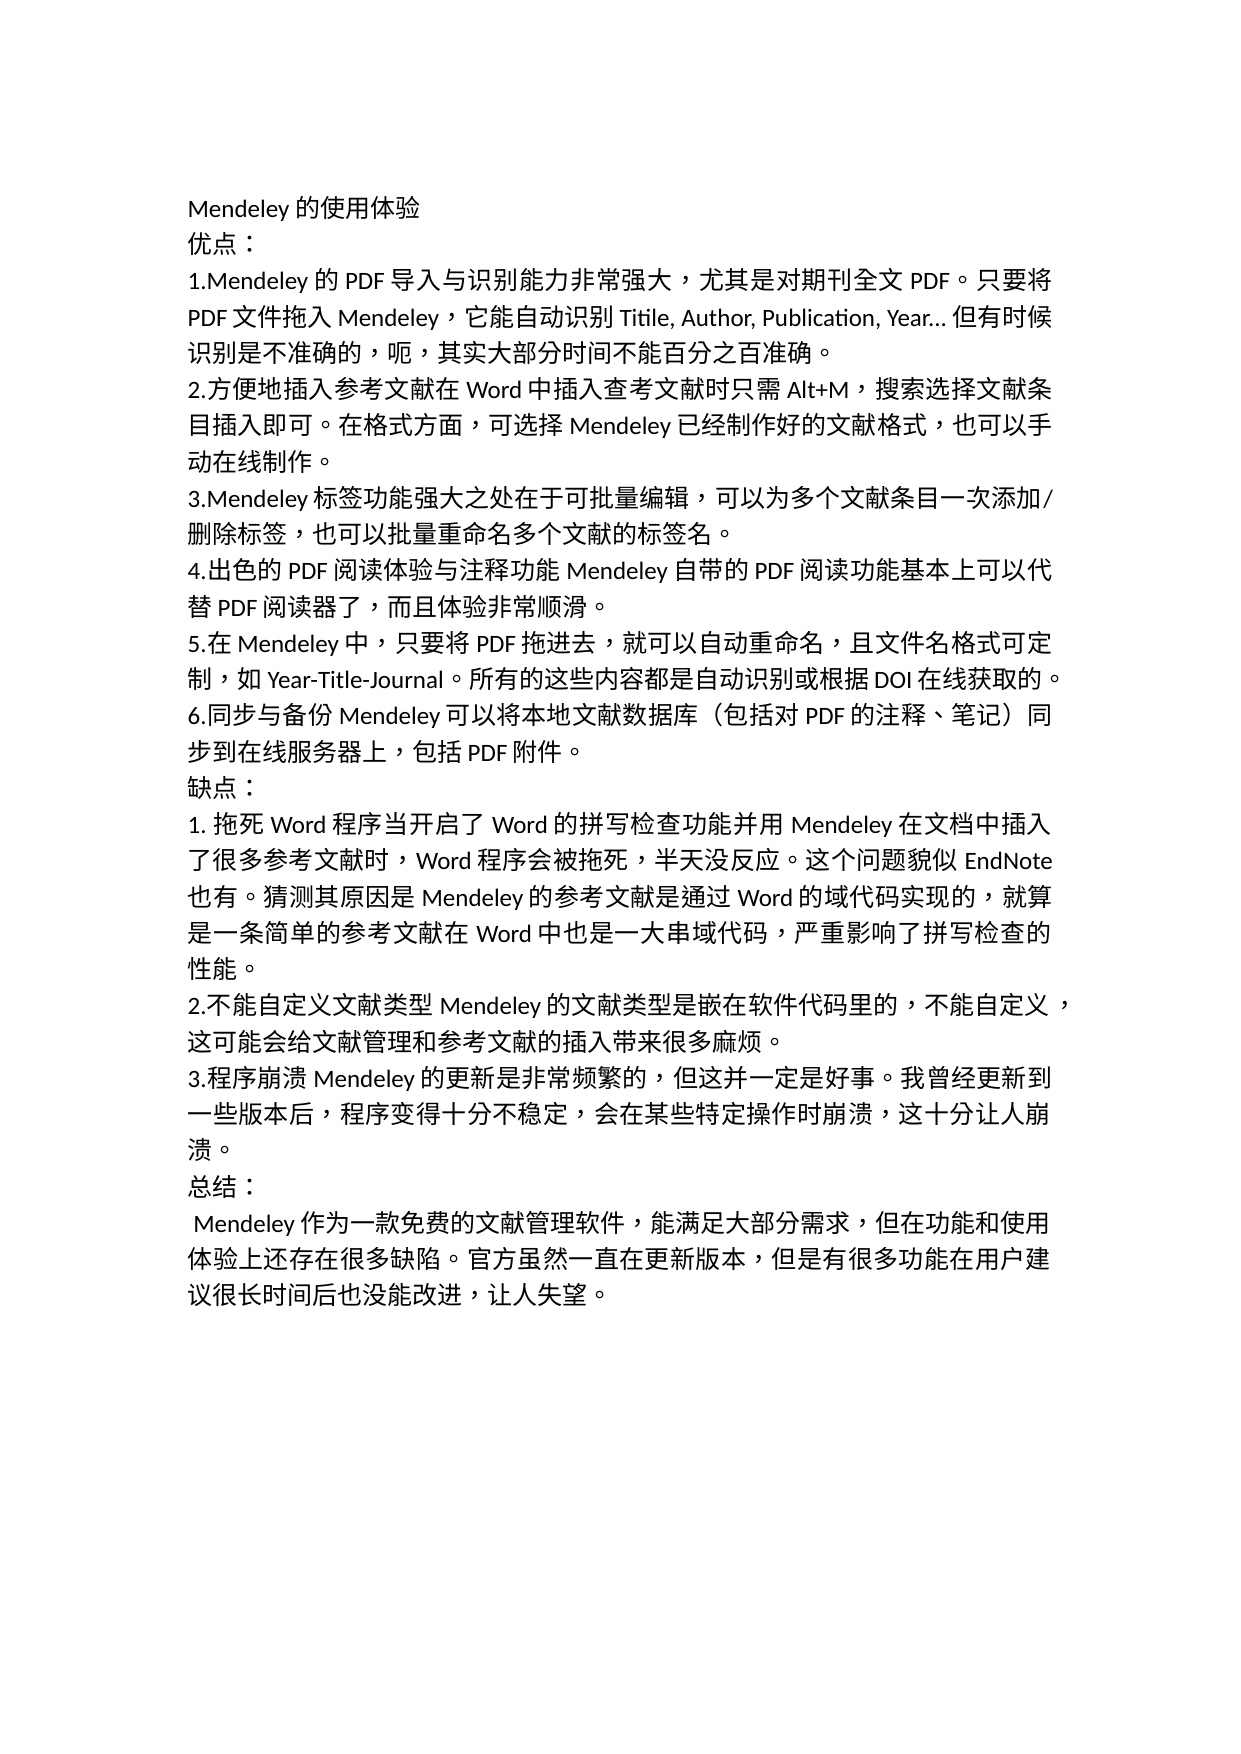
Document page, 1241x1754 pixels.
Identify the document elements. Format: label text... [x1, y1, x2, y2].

text 1. 拖死Word程序当开启了Word的拼写检查功能并用Mendeley在文档中插入了很多参考文献时，Word程序会被拖死，半天没反应。这个问题貌似EndNote也有。猜测其原因是Mendeley的参考文献是通过Word的域代码实现的，就算是一条简单的参考文献在Word中也是一大串域代码，严重影响了拼写检查的性能。 [187, 804, 1053, 986]
text 1.Mendeley的PDF导入与识别能力非常强大，尤其是对期刊全文PDF。只要将PDF文件拖入Mendeley，它能自动识别Titile, Author, Publication, Year... 但有时候识别是不准确的，呃，其实大部分时间不能百分之百准确。 [187, 261, 1053, 369]
text Mendeley作为一款免费的文献管理软件，能满足大部分需求，但在功能和使用体验上还存在很多缺陷。官方虽然一直在更新版本，但是有很多功能在用户建议很长时间后也没能改进，让人失望。 [187, 1203, 1053, 1312]
text 5.在Mendeley中，只要将PDF拖进去，就可以自动重命名，且文件名格式可定制，如Year-Title-Journal。所有的这些内容都是自动识别或根据DOI在线获取的。 [187, 623, 1053, 696]
text Mendeley 的使用体验 [187, 188, 1053, 224]
text 总结： [187, 1167, 1053, 1203]
text 2.不能自定义文献类型Mendeley的文献类型是嵌在软件代码里的，不能自定义，这可能会给文献管理和参考文献的插入带来很多麻烦。 [187, 986, 1053, 1058]
text 6.同步与备份Mendeley可以将本地文献数据库（包括对PDF的注释、笔记）同步到在线服务器上，包括PDF附件。 [187, 696, 1053, 768]
text 4.出色的PDF阅读体验与注释功能Mendeley自带的PDF阅读功能基本上可以代替PDF阅读器了，而且体验非常顺滑。 [187, 551, 1053, 623]
text 2.方便地插入参考文献在Word中插入查考文献时只需Alt+M，搜索选择文献条目插入即可。在格式方面，可选择Mendeley已经制作好的文献格式，也可以手动在线制作。 [187, 369, 1053, 478]
text 优点： [187, 224, 1053, 261]
text 缺点： [187, 768, 1053, 804]
text 3.程序崩溃Mendeley的更新是非常频繁的，但这并一定是好事。我曾经更新到一些版本后，程序变得十分不稳定，会在某些特定操作时崩溃，这十分让人崩溃。 [187, 1058, 1053, 1167]
text 3.Mendeley标签功能强大之处在于可批量编辑，可以为多个文献条目一次添加/删除标签，也可以批量重命名多个文献的标签名。 [187, 478, 1053, 551]
